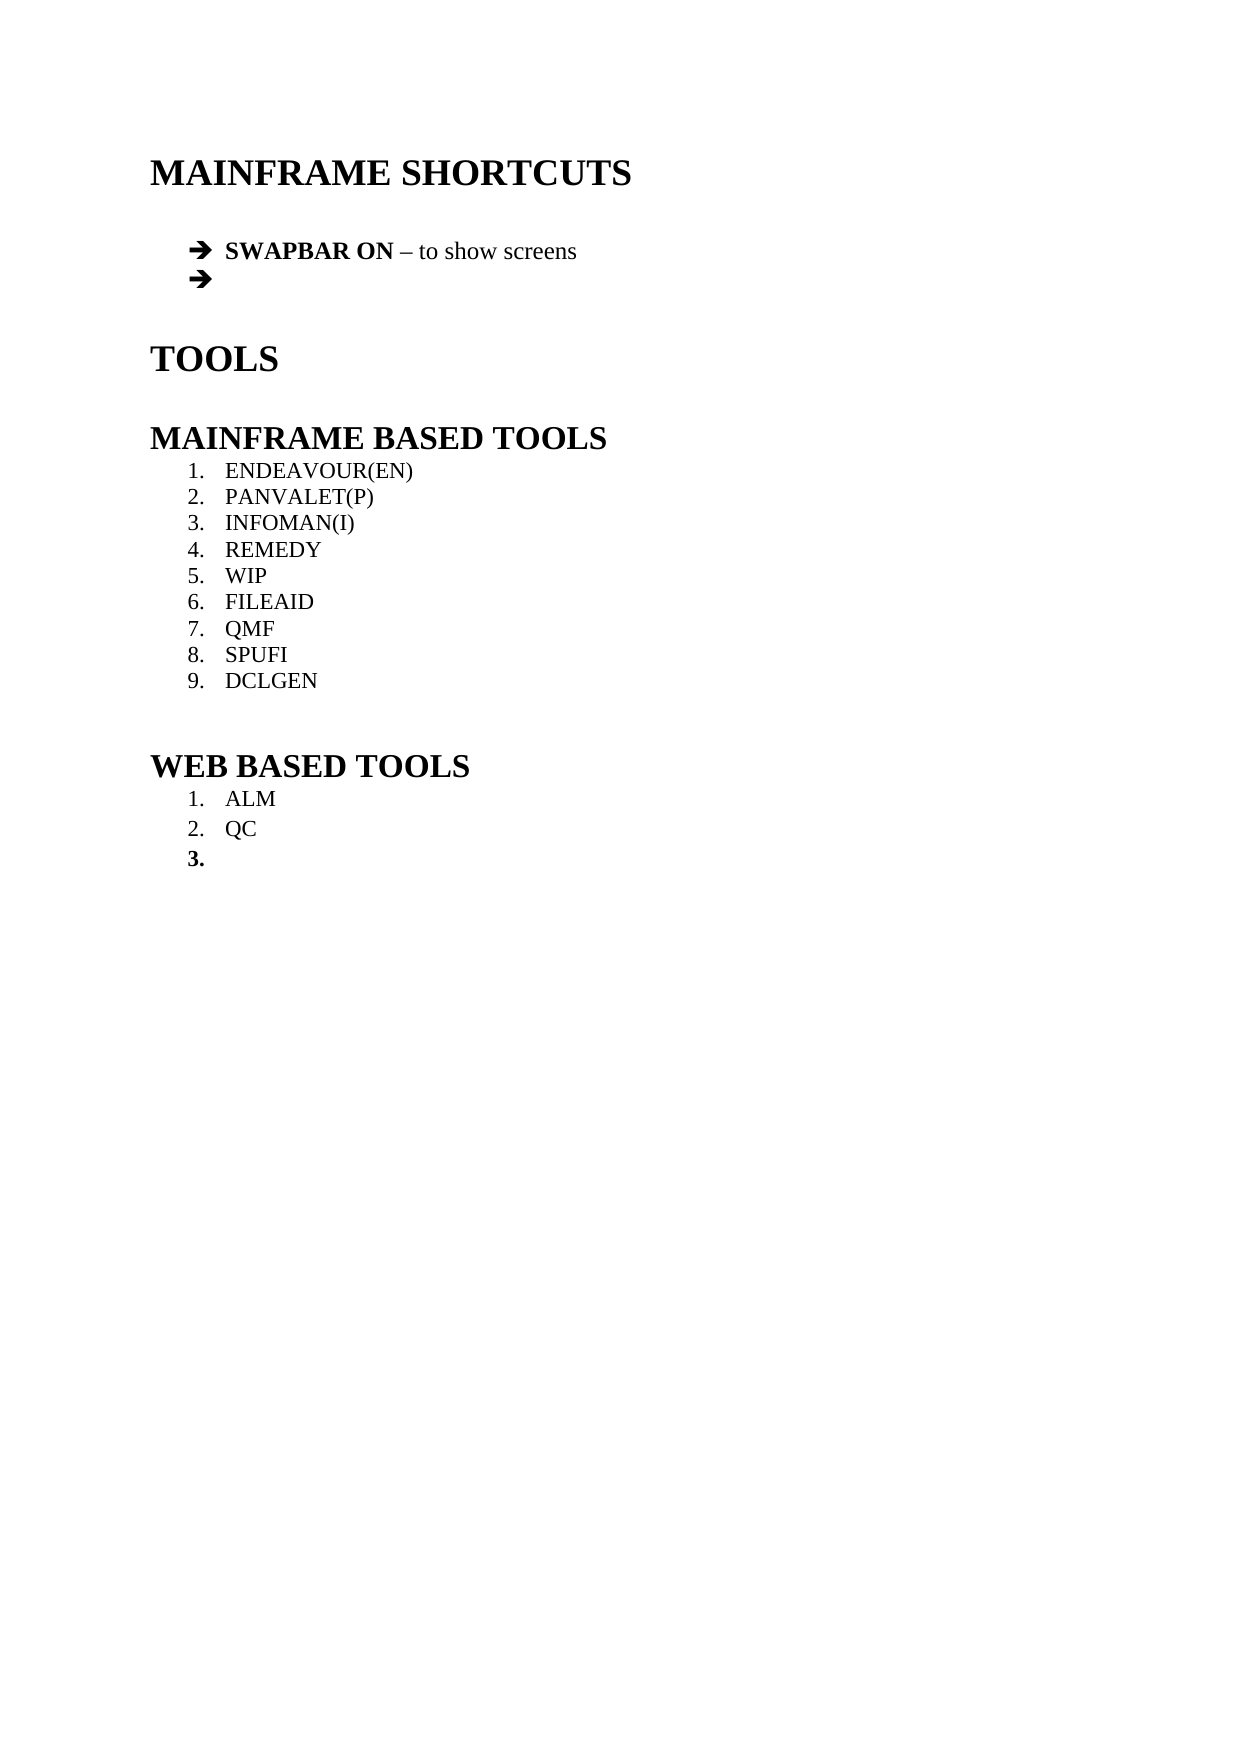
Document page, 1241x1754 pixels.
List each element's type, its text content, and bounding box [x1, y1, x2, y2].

list REMEDY [187, 536, 1090, 562]
list pANVALET(p) [187, 483, 1090, 509]
text mAINFRAME bASED tOOLS [150, 418, 1090, 457]
list QMF [187, 615, 1090, 641]
text Mainframe shortcuts [150, 150, 1090, 193]
list iNFOMAN(I) [187, 509, 1090, 536]
list ENDEAVOUR(en) [187, 457, 1090, 483]
list QC [187, 815, 1090, 841]
list ALM [187, 785, 1090, 811]
list SPUFI [187, 641, 1090, 667]
list DCLGEN [187, 667, 1090, 694]
list swapbar on – to show screens [187, 236, 1090, 265]
list WIP [187, 562, 1090, 588]
text wEB bASED tOOLS [150, 747, 1090, 785]
list fILEAID [187, 588, 1090, 615]
text Tools [150, 337, 1090, 380]
